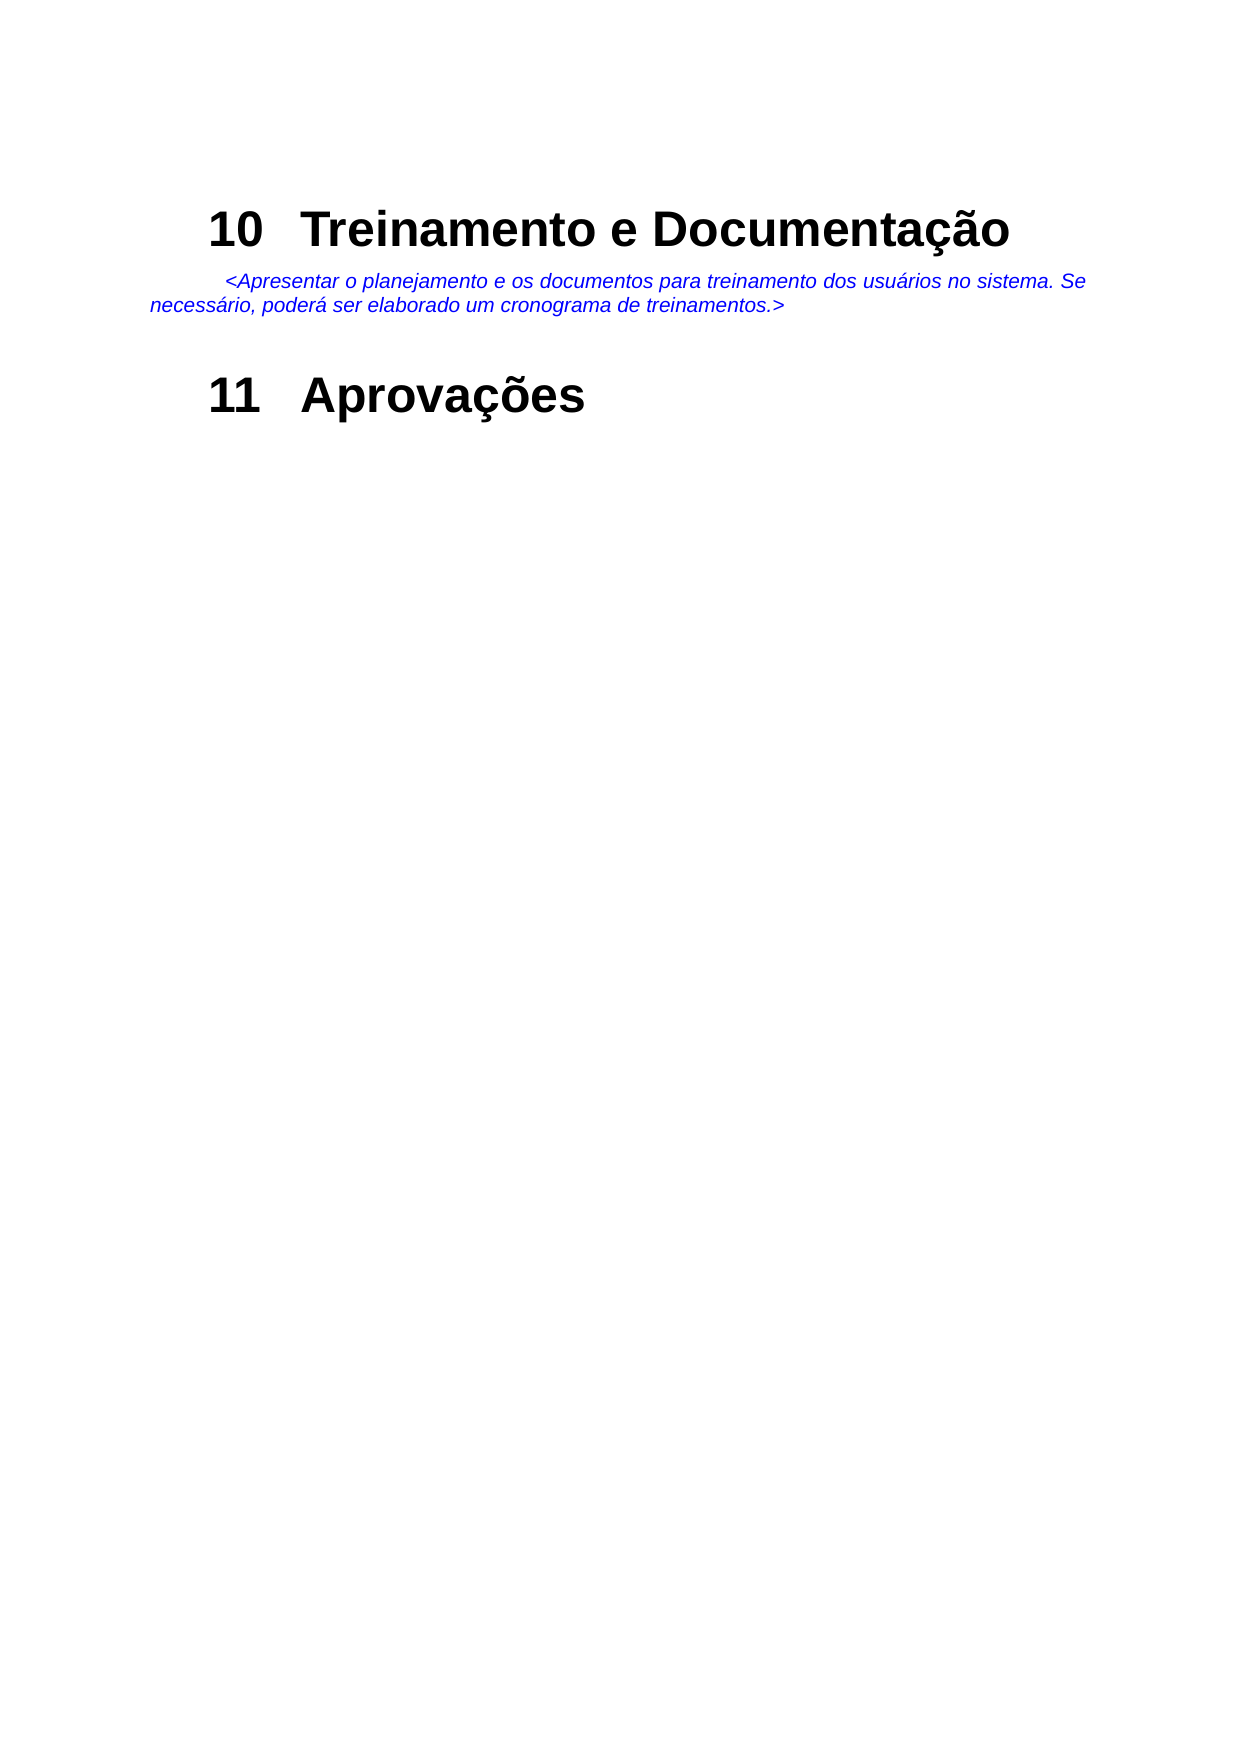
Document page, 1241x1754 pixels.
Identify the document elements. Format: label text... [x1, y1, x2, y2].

subtitle Treinamento e Documentação [194, 199, 1090, 256]
subtitle Aprovações [194, 366, 1090, 423]
text <Apresentar o planejamento e os documentos para treinamento dos usuários no sistema. Se necessário, poderá ser elaborado um cronograma de treinamentos.> [150, 269, 1090, 317]
